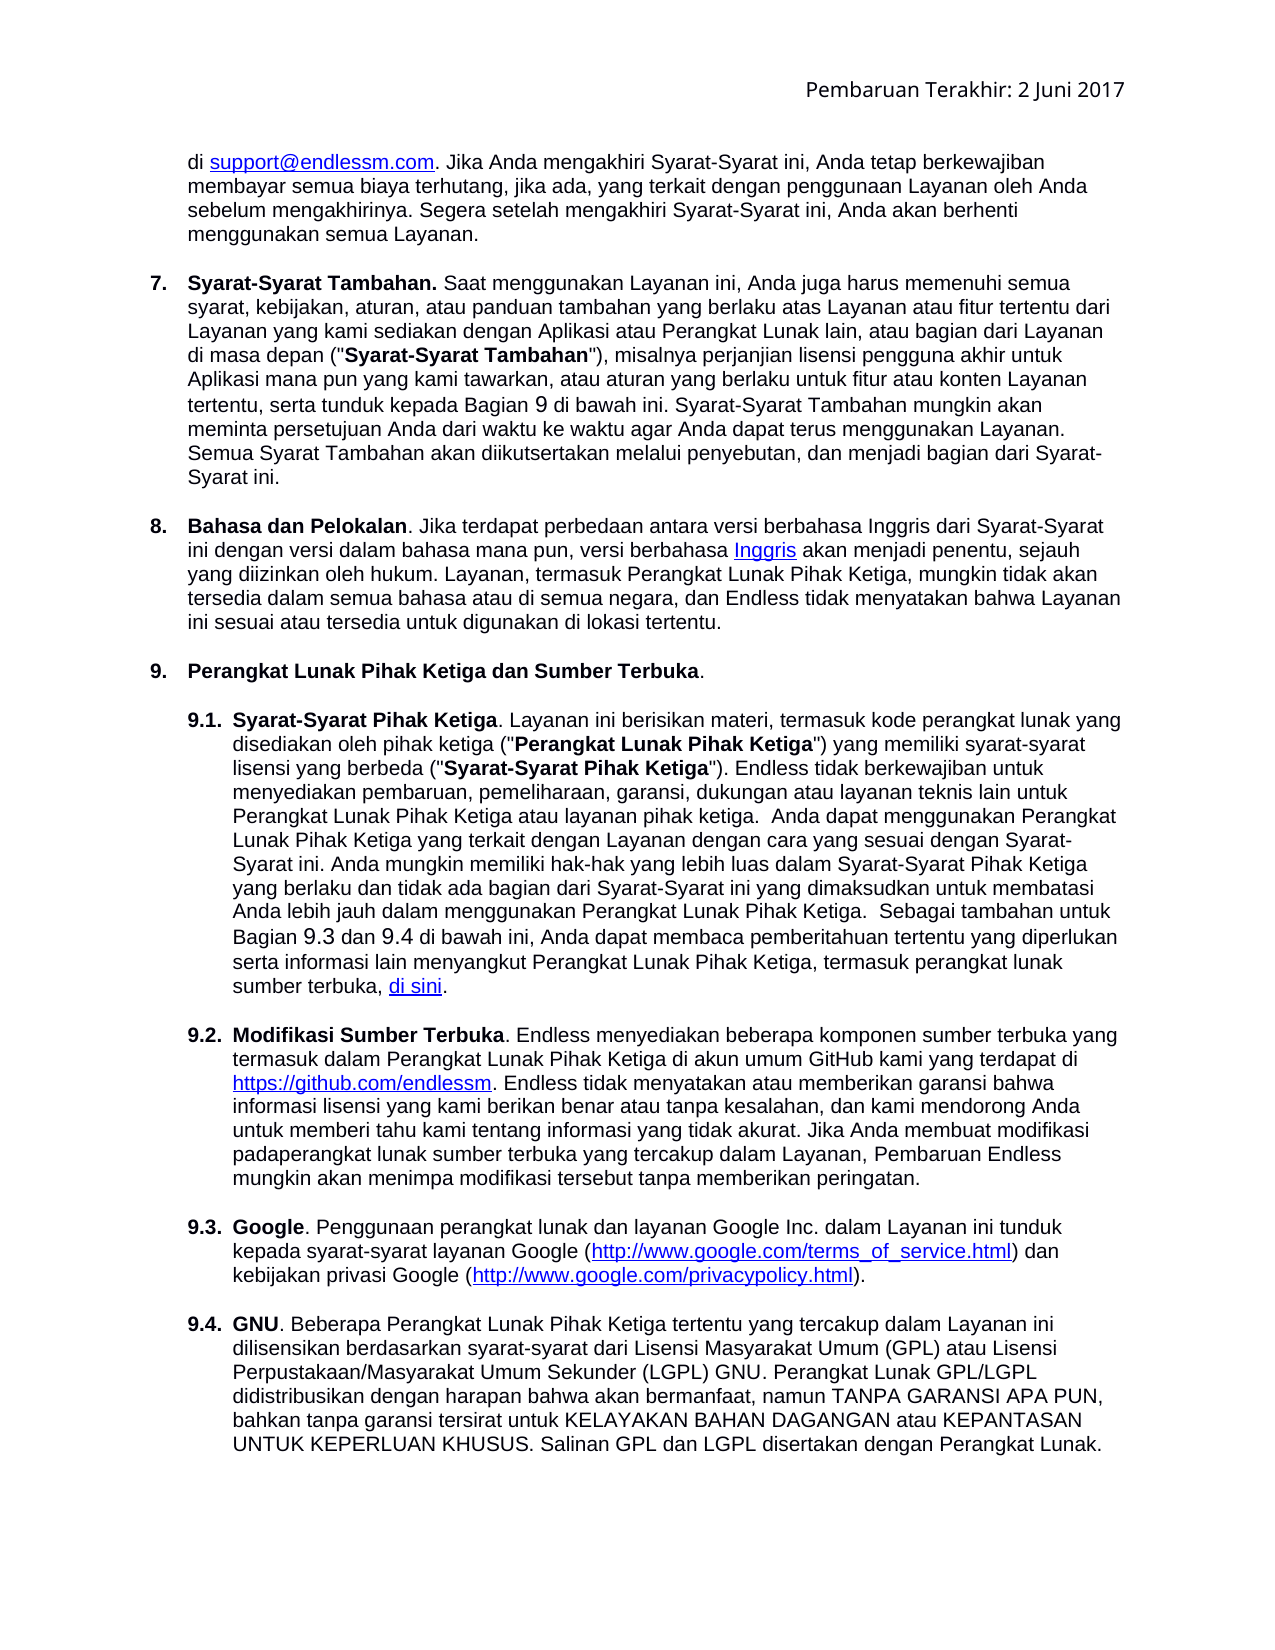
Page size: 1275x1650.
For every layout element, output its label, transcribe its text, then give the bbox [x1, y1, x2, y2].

list Perangkat Lunak Pihak Ketiga dan Sumber Terbuka. [150, 659, 1125, 683]
list Syarat-Syarat Tambahan. Saat menggunakan Layanan ini, Anda juga harus memenuhi semua syarat, kebijakan, aturan, atau panduan tambahan yang berlaku atas Layanan atau fitur tertentu dari Layanan yang kami sediakan dengan Aplikasi atau Perangkat Lunak lain, atau bagian dari Layanan di masa depan ("Syarat-Syarat Tambahan"), misalnya perjanjian lisensi pengguna akhir untuk Aplikasi mana pun yang kami tawarkan, atau aturan yang berlaku untuk fitur atau konten Layanan tertentu, serta tunduk kepada Bagian 9 di bawah ini. Syarat-Syarat Tambahan mungkin akan meminta persetujuan Anda dari waktu ke waktu agar Anda dapat terus menggunakan Layanan. Semua Syarat Tambahan akan diikutsertakan melalui penyebutan, dan menjadi bagian dari Syarat-Syarat ini. [150, 271, 1125, 489]
list Modifikasi Sumber Terbuka. Endless menyediakan beberapa komponen sumber terbuka yang termasuk dalam Perangkat Lunak Pihak Ketiga di akun umum GitHub kami yang terdapat di https://github.com/endlessm. Endless tidak menyatakan atau memberikan garansi bahwa informasi lisensi yang kami berikan benar atau tanpa kesalahan, dan kami mendorong Anda untuk memberi tahu kami tentang informasi yang tidak akurat. Jika Anda membuat modifikasi padaperangkat lunak sumber terbuka yang tercakup dalam Layanan, Pembaruan Endless mungkin akan menimpa modifikasi tersebut tanpa memberikan peringatan. [187, 1022, 1125, 1190]
list Syarat-Syarat Pihak Ketiga. Layanan ini berisikan materi, termasuk kode perangkat lunak yang disediakan oleh pihak ketiga ("Perangkat Lunak Pihak Ketiga") yang memiliki syarat-syarat lisensi yang berbeda ("Syarat-Syarat Pihak Ketiga"). Endless tidak berkewajiban untuk menyediakan pembaruan, pemeliharaan, garansi, dukungan atau layanan teknis lain untuk Perangkat Lunak Pihak Ketiga atau layanan pihak ketiga. Anda dapat menggunakan Perangkat Lunak Pihak Ketiga yang terkait dengan Layanan dengan cara yang sesuai dengan Syarat-Syarat ini. Anda mungkin memiliki hak-hak yang lebih luas dalam Syarat-Syarat Pihak Ketiga yang berlaku dan tidak ada bagian dari Syarat-Syarat ini yang dimaksudkan untuk membatasi Anda lebih jauh dalam menggunakan Perangkat Lunak Pihak Ketiga. Sebagai tambahan untuk Bagian 9.3 dan 9.4 di bawah ini, Anda dapat membaca pemberitahuan tertentu yang diperlukan serta informasi lain menyangkut Perangkat Lunak Pihak Ketiga, termasuk perangkat lunak sumber terbuka, di sini. [187, 708, 1125, 997]
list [150, 150, 1125, 246]
list Bahasa dan Pelokalan. Jika terdapat perbedaan antara versi berbahasa Inggris dari Syarat-Syarat ini dengan versi dalam bahasa mana pun, versi berbahasa Inggris akan menjadi penentu, sejauh yang diizinkan oleh hukum. Layanan, termasuk Perangkat Lunak Pihak Ketiga, mungkin tidak akan tersedia dalam semua bahasa atau di semua negara, dan Endless tidak menyatakan bahwa Layanan ini sesuai atau tersedia untuk digunakan di lokasi tertentu. [150, 514, 1125, 634]
list Google. Penggunaan perangkat lunak dan layanan Google Inc. dalam Layanan ini tunduk kepada syarat-syarat layanan Google (http://www.google.com/terms_of_service.html) dan kebijakan privasi Google (http://www.google.com/privacypolicy.html). [187, 1215, 1125, 1287]
